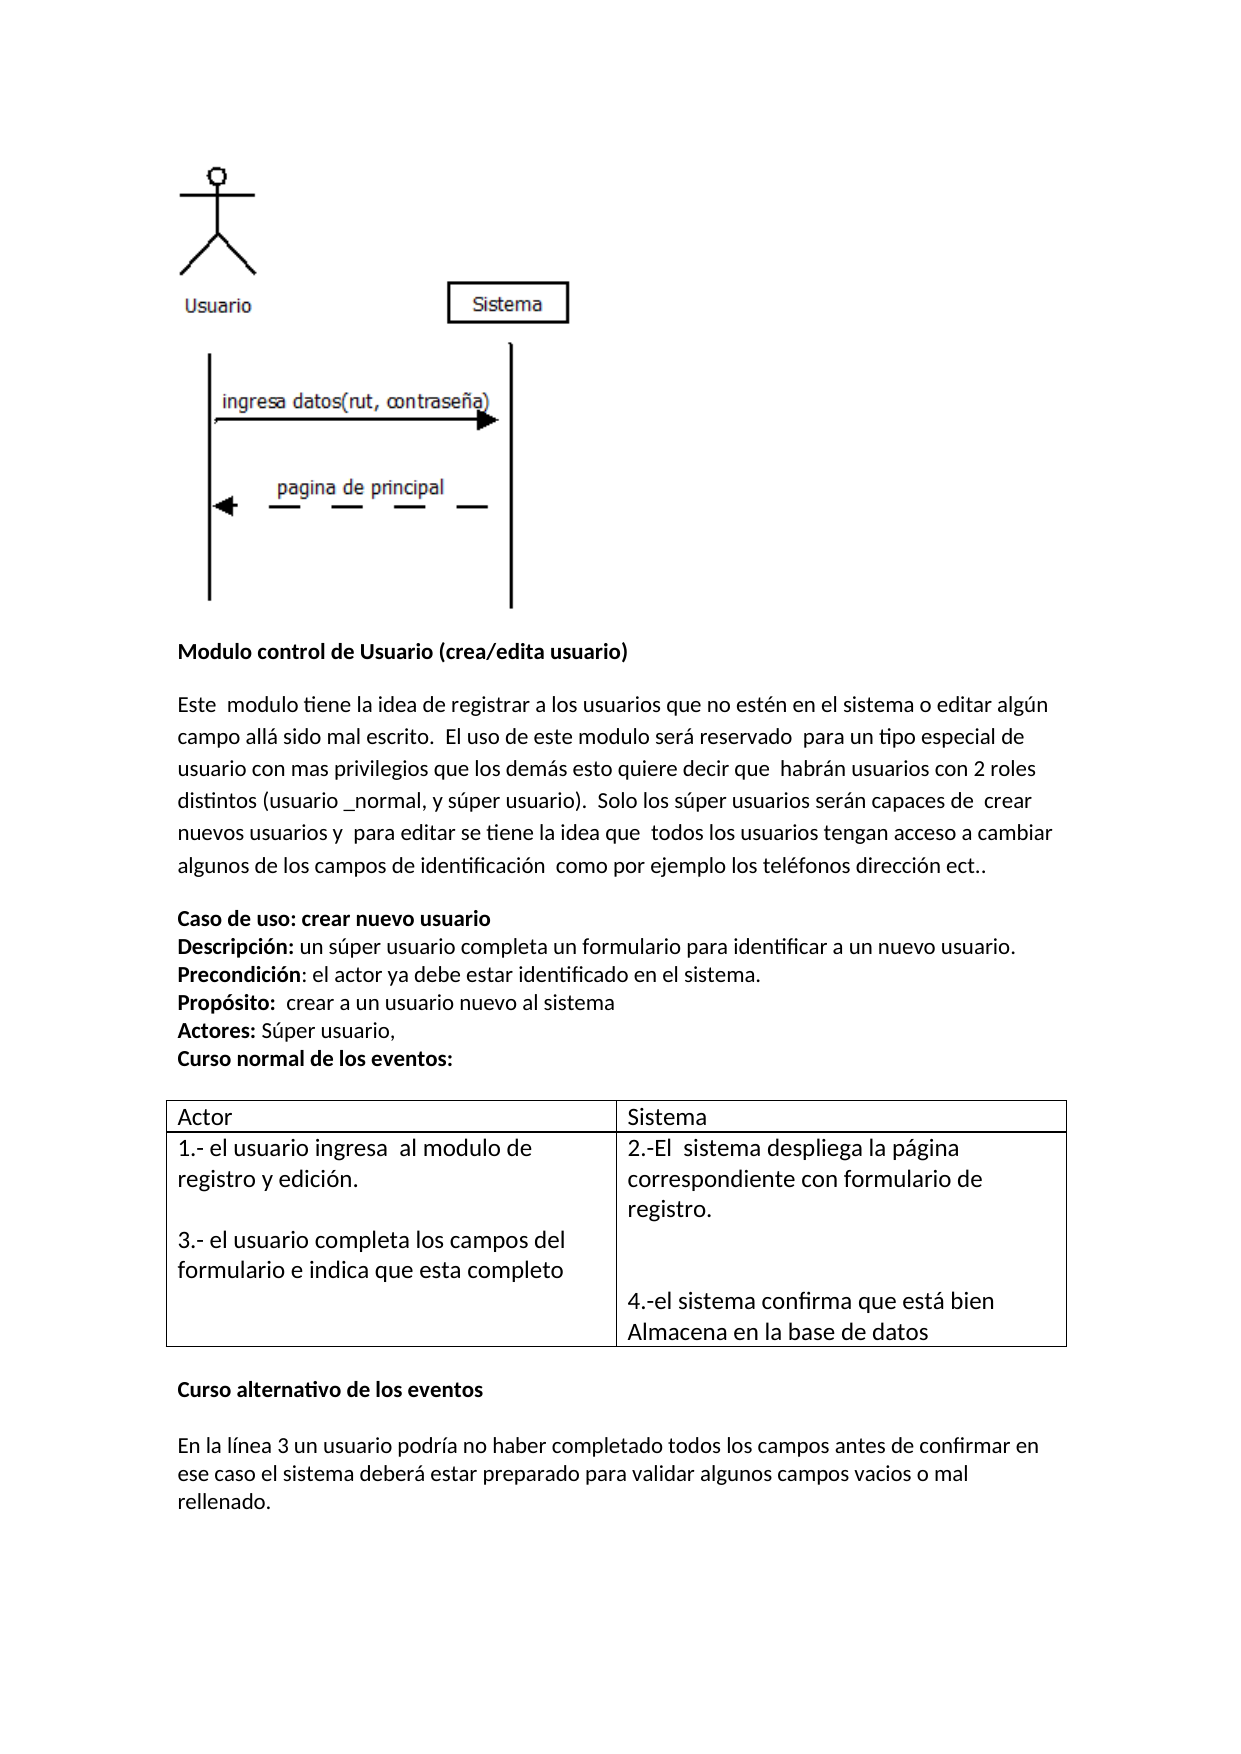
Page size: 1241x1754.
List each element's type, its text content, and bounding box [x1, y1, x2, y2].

table_header Actor [167, 1101, 616, 1131]
text Modulo control de Usuario (crea/edita usuario) [177, 637, 1063, 665]
table_header Sistema [617, 1101, 1066, 1131]
table_cell 2.-El sistema despliega la página correspondiente con formulario de registro. 4.-el sistema confirma que está bien Almacena en la base de datos [617, 1133, 1066, 1346]
text Propósito: crear a un usuario nuevo al sistema [177, 988, 1063, 1016]
table_cell 1.- el usuario ingresa al modulo de registro y edición. 3.- el usuario completa los campos del formulario e indica que esta completo [167, 1133, 616, 1346]
text Este modulo tiene la idea de registrar a los usuarios que no estén en el sistema o editar algún campo allá sido mal escrito. El uso de este modulo será reservado para un tipo especial de usuario con mas privilegios que los demás esto quiere decir que habrán usuarios con 2 roles distintos (usuario _normal, y súper usuario). Solo los súper usuarios serán capaces de crear nuevos usuarios y para editar se tiene la idea que todos los usuarios tengan acceso a cambiar algunos de los campos de identificación como por ejemplo los teléfonos dirección ect.. [177, 690, 1063, 879]
text Precondición: el actor ya debe estar identificado en el sistema. [177, 960, 1063, 988]
text En la línea 3 un usuario podría no haber completado todos los campos antes de confirmar en ese caso el sistema deberá estar preparado para validar algunos campos vacios o mal rellenado. [177, 1431, 1063, 1515]
text Descripción: un súper usuario completa un formulario para identificar a un nuevo usuario. [177, 932, 1063, 960]
text Caso de uso: crear nuevo usuario [177, 904, 1063, 932]
text Curso alternativo de los eventos [177, 1375, 1063, 1403]
picture [177, 147, 571, 612]
text Actores: Súper usuario, [177, 1016, 1063, 1044]
text Curso normal de los eventos: [177, 1044, 1063, 1072]
